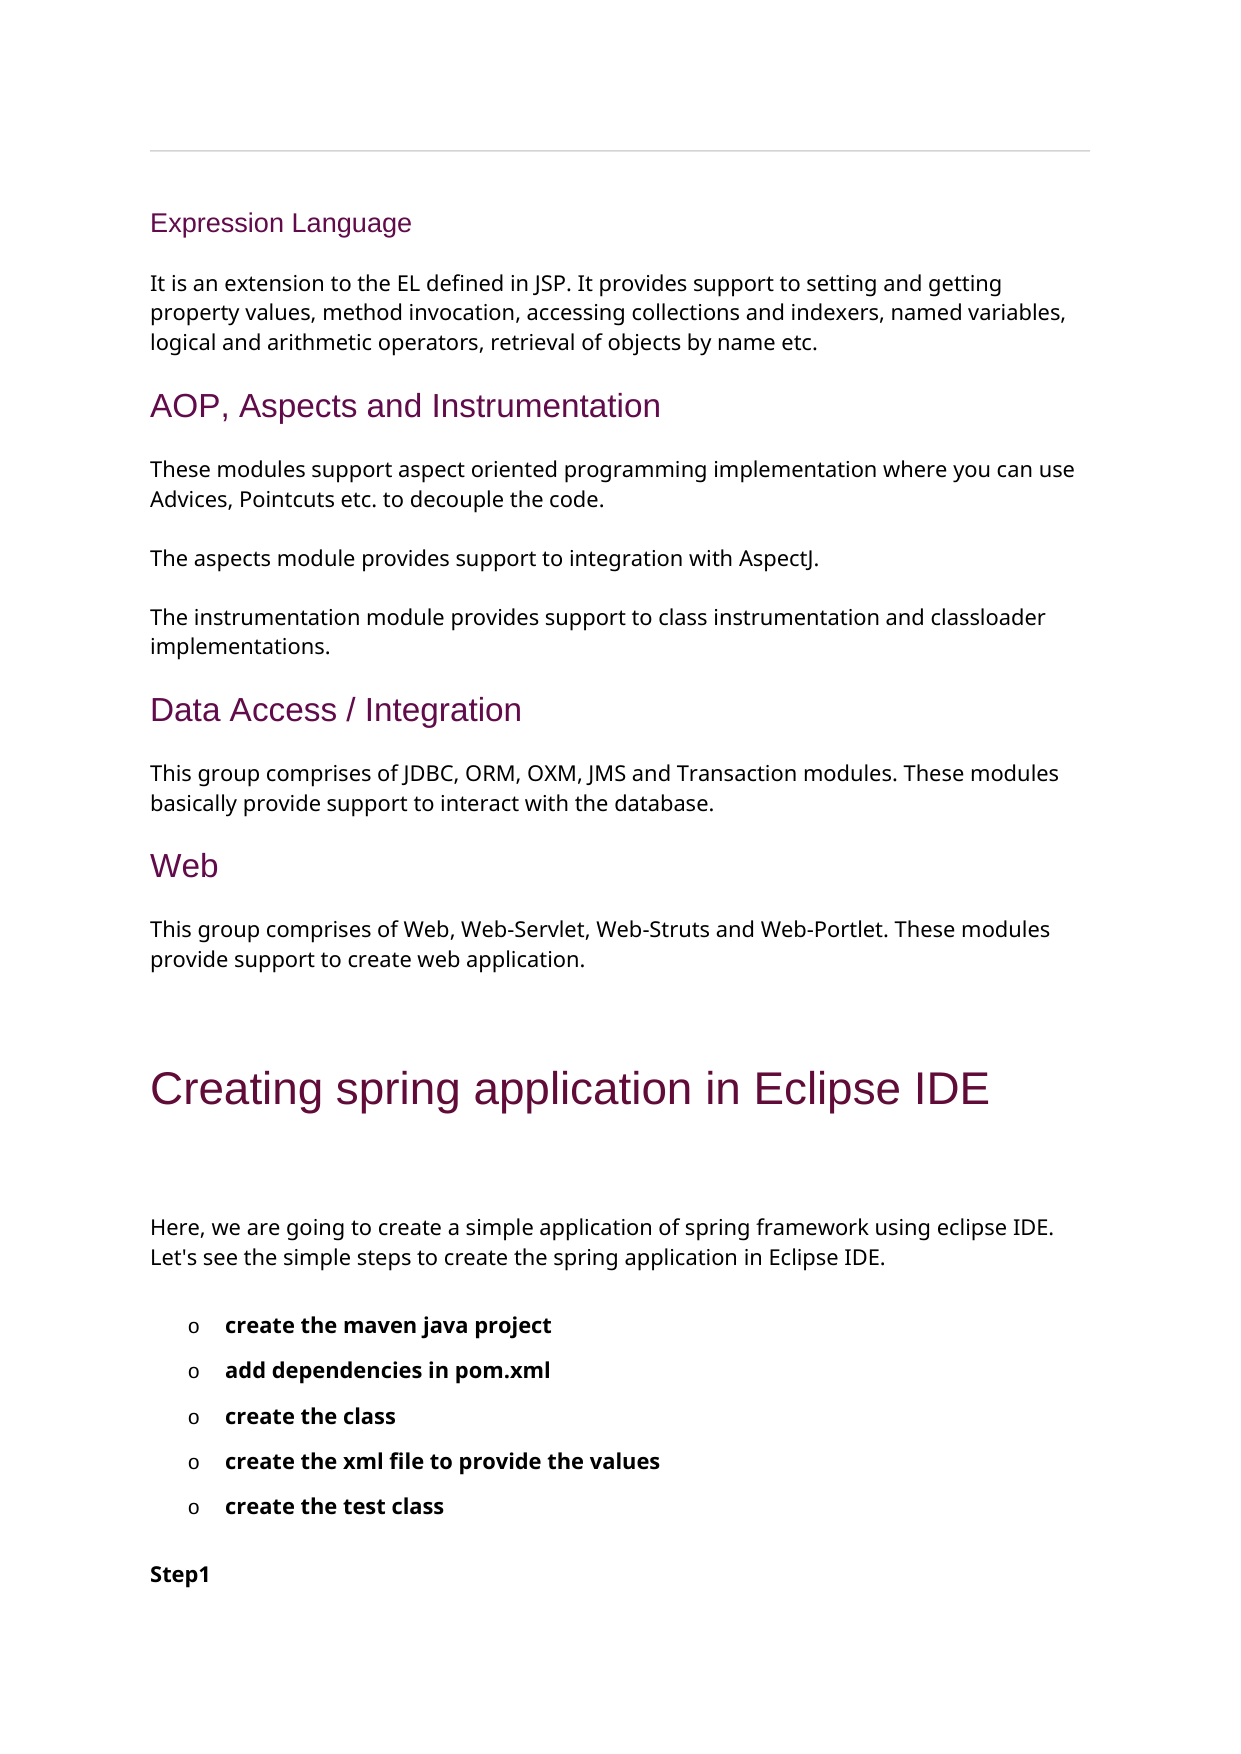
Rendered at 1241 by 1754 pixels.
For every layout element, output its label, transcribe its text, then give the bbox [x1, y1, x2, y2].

text This group comprises of JDBC, ORM, OXM, JMS and Transaction modules. These modules basically provide support to interact with the database. [150, 758, 1090, 817]
list create the maven java project [187, 1301, 1090, 1340]
subtitle Creating spring application in Eclipse IDE [150, 1062, 1090, 1114]
text Web [150, 847, 1090, 885]
text The instrumentation module provides support to class instrumentation and classloader implementations. [150, 601, 1090, 661]
list add dependencies in pom.xml [187, 1346, 1090, 1385]
list create the xml file to provide the values [187, 1437, 1090, 1476]
text Data Access / Integration [150, 690, 1090, 729]
list create the test class [187, 1482, 1090, 1521]
text AOP, Aspects and Instrumentation [150, 386, 1090, 424]
text This group comprises of Web, Web-Servlet, Web-Struts and Web-Portlet. These modules provide support to create web application. [150, 914, 1090, 974]
text Here, we are going to create a simple application of spring framework using eclipse IDE. Let's see the simple steps to create the spring application in Eclipse IDE. [150, 1212, 1090, 1272]
text It is an extension to the EL defined in JSP. It provides support to setting and getting property values, method invocation, accessing collections and indexers, named variables, logical and arithmetic operators, retrieval of objects by name etc. [150, 268, 1090, 357]
text The aspects module provides support to integration with AspectJ. [150, 542, 1090, 572]
text Step1 [150, 1550, 1090, 1589]
text These modules support aspect oriented programming implementation where you can use Advices, Pointcuts etc. to decouple the code. [150, 454, 1090, 513]
list create the class [187, 1391, 1090, 1430]
text Expression Language [150, 207, 1090, 238]
